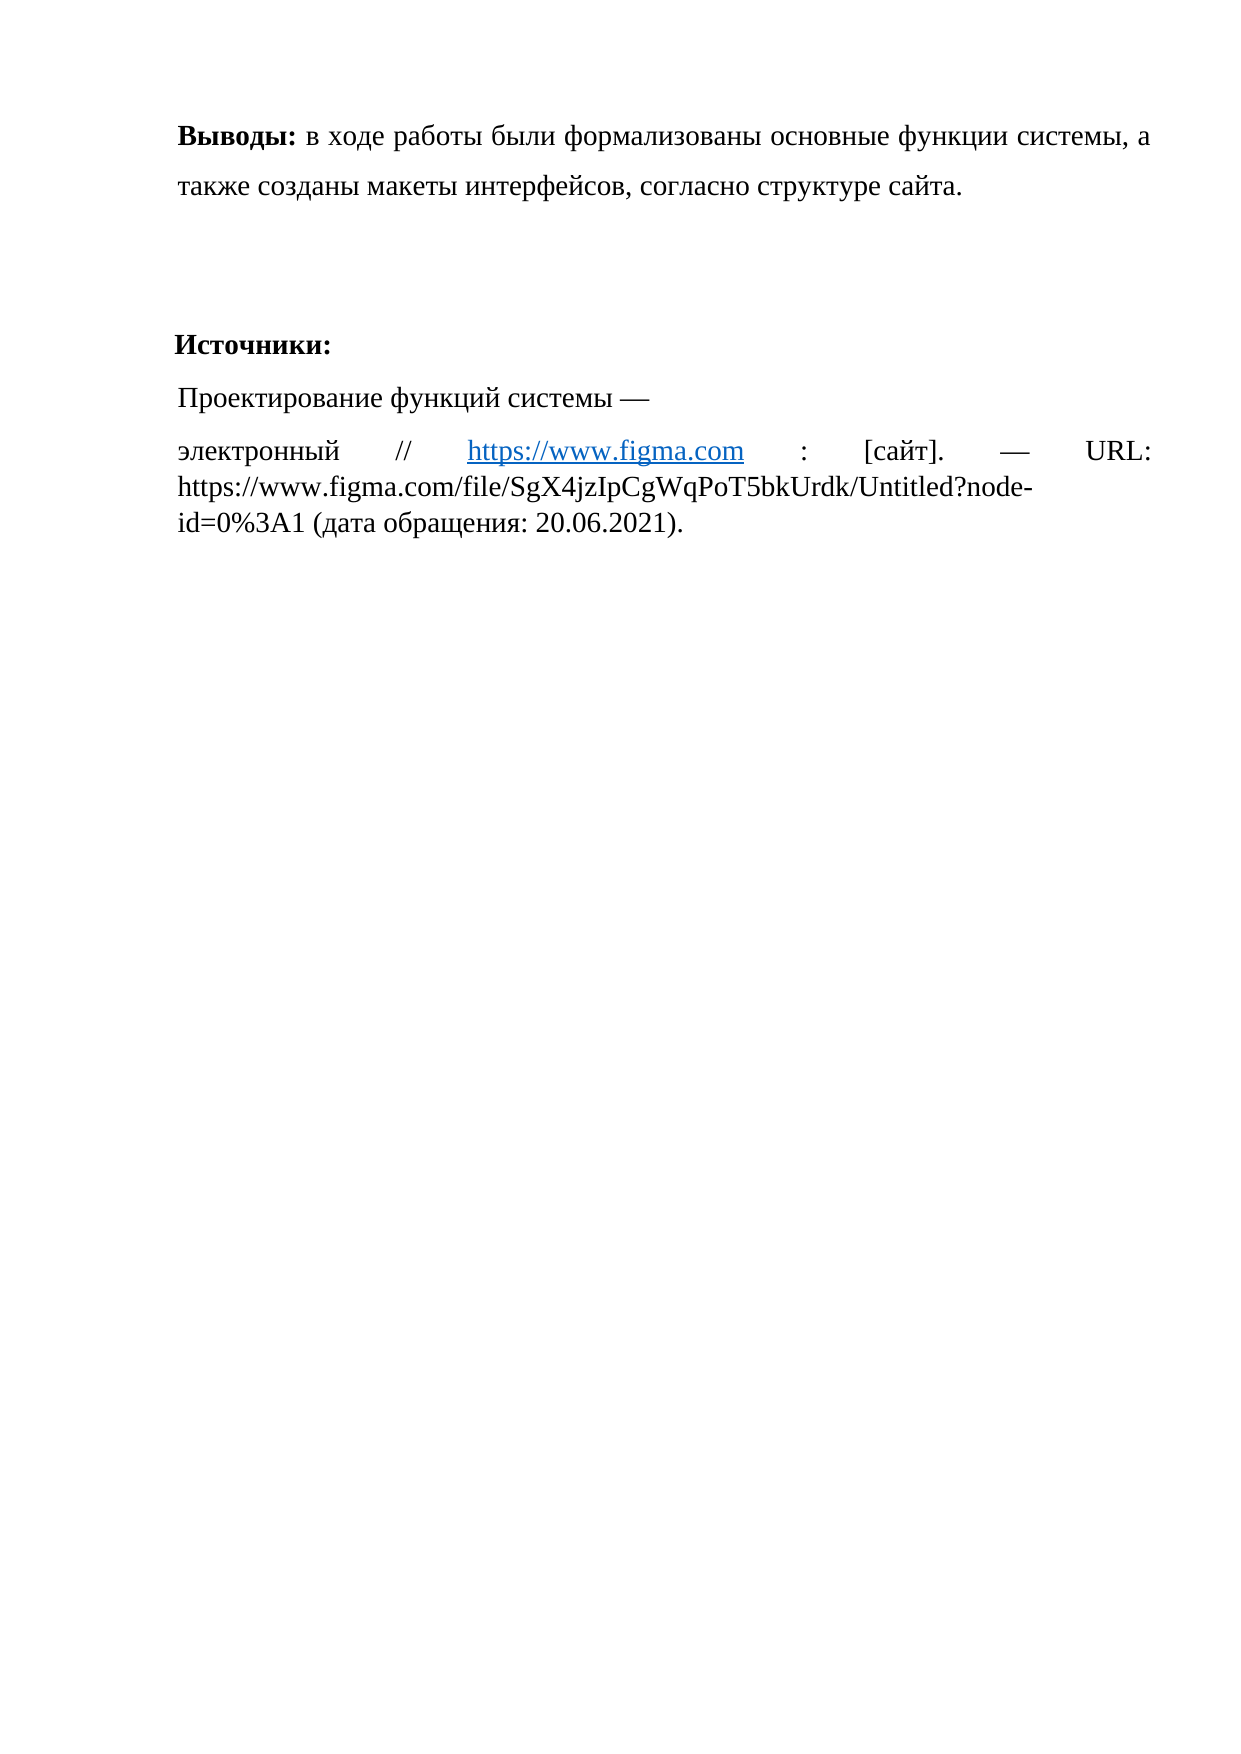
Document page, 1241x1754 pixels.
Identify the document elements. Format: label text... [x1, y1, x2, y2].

text электронный // https://www.figma.com : [сайт]. — URL: https://www.figma.com/file/SgX4jzIpCgWqPoT5bkUrdk/Untitled?node-id=0%3A1 (дата обращения: 20.06.2021). [177, 433, 1152, 539]
text Выводы: в ходе работы были формализованы основные функции системы, а также созданы макеты интерфейсов, согласно структуре сайта. [177, 118, 1152, 202]
text Проектирование функций системы — [177, 380, 1152, 414]
text Источники: [174, 327, 1152, 361]
